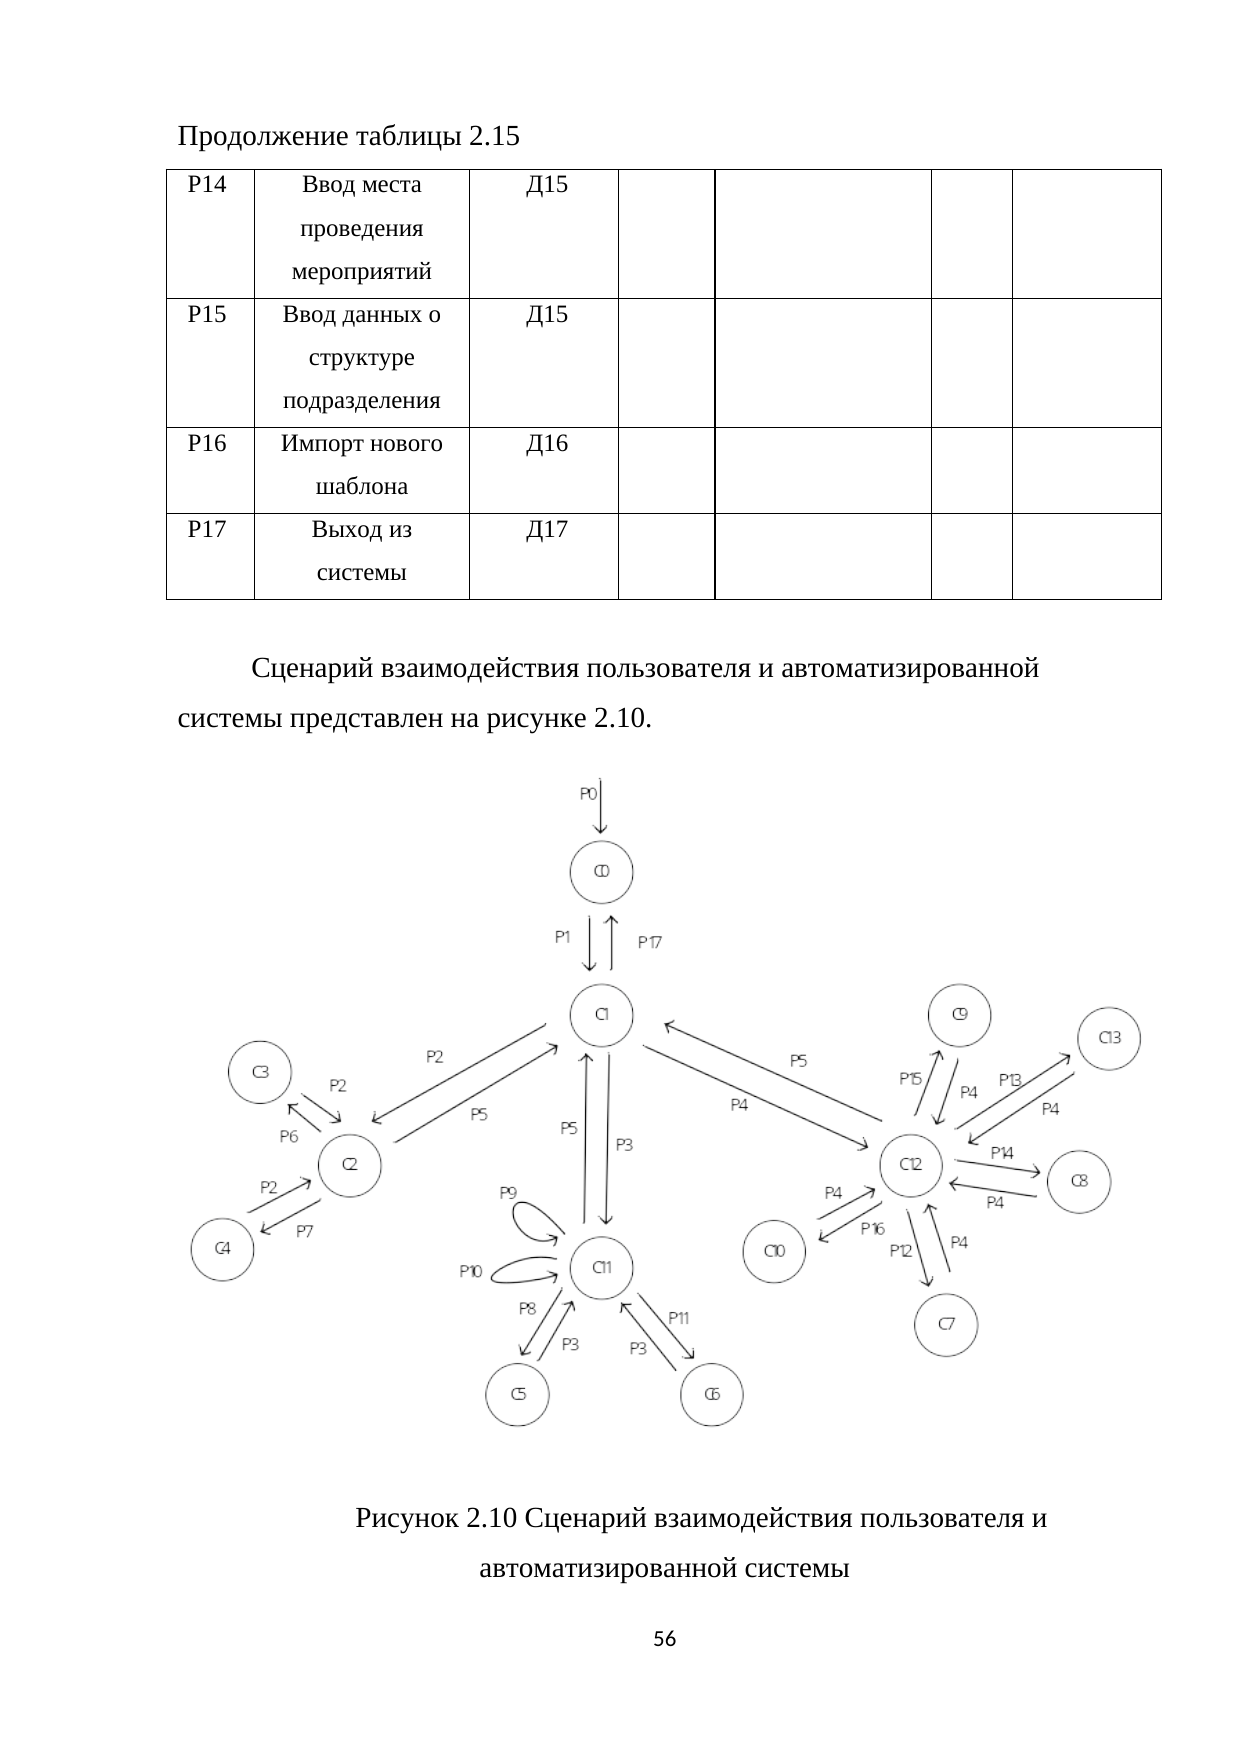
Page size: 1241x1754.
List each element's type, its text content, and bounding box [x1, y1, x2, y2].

table_cell [932, 299, 1012, 427]
table_cell Ввод данных о структуре подразделения [255, 299, 469, 427]
table_cell Р15 [167, 299, 254, 427]
table_cell [619, 428, 714, 513]
table_cell [619, 514, 714, 599]
text Сценарий взаимодействия пользователя и автоматизированной системы представлен на рисунке 2.10. [177, 650, 1152, 734]
table_header Р14 [167, 170, 254, 298]
table_cell [716, 514, 931, 599]
table_cell Выход из системы [255, 514, 469, 599]
table_cell [932, 428, 1012, 513]
table_cell P16 [167, 428, 254, 513]
table_header [932, 170, 1012, 298]
table_header [716, 170, 931, 298]
table_header [619, 170, 714, 298]
table_cell Д17 [470, 514, 618, 599]
table_header Д15 [470, 170, 618, 298]
table_cell P17 [167, 514, 254, 599]
table_header [1013, 170, 1161, 298]
table_cell [619, 299, 714, 427]
table_cell Д15 [470, 299, 618, 427]
table_cell [932, 514, 1012, 599]
table_cell Импорт нового шаблона [255, 428, 469, 513]
table_cell [716, 299, 931, 427]
table_cell [716, 428, 931, 513]
text Рисунок 2.10 Сценарий взаимодействия пользователя и автоматизированной системы [177, 1500, 1152, 1584]
table_cell Д16 [470, 428, 618, 513]
table_cell [1013, 299, 1161, 427]
table_cell [1013, 514, 1161, 599]
table_header Ввод места проведения мероприятий [255, 170, 469, 298]
text Продолжение таблицы 2.15 [177, 118, 1152, 152]
table_cell [1013, 428, 1161, 513]
